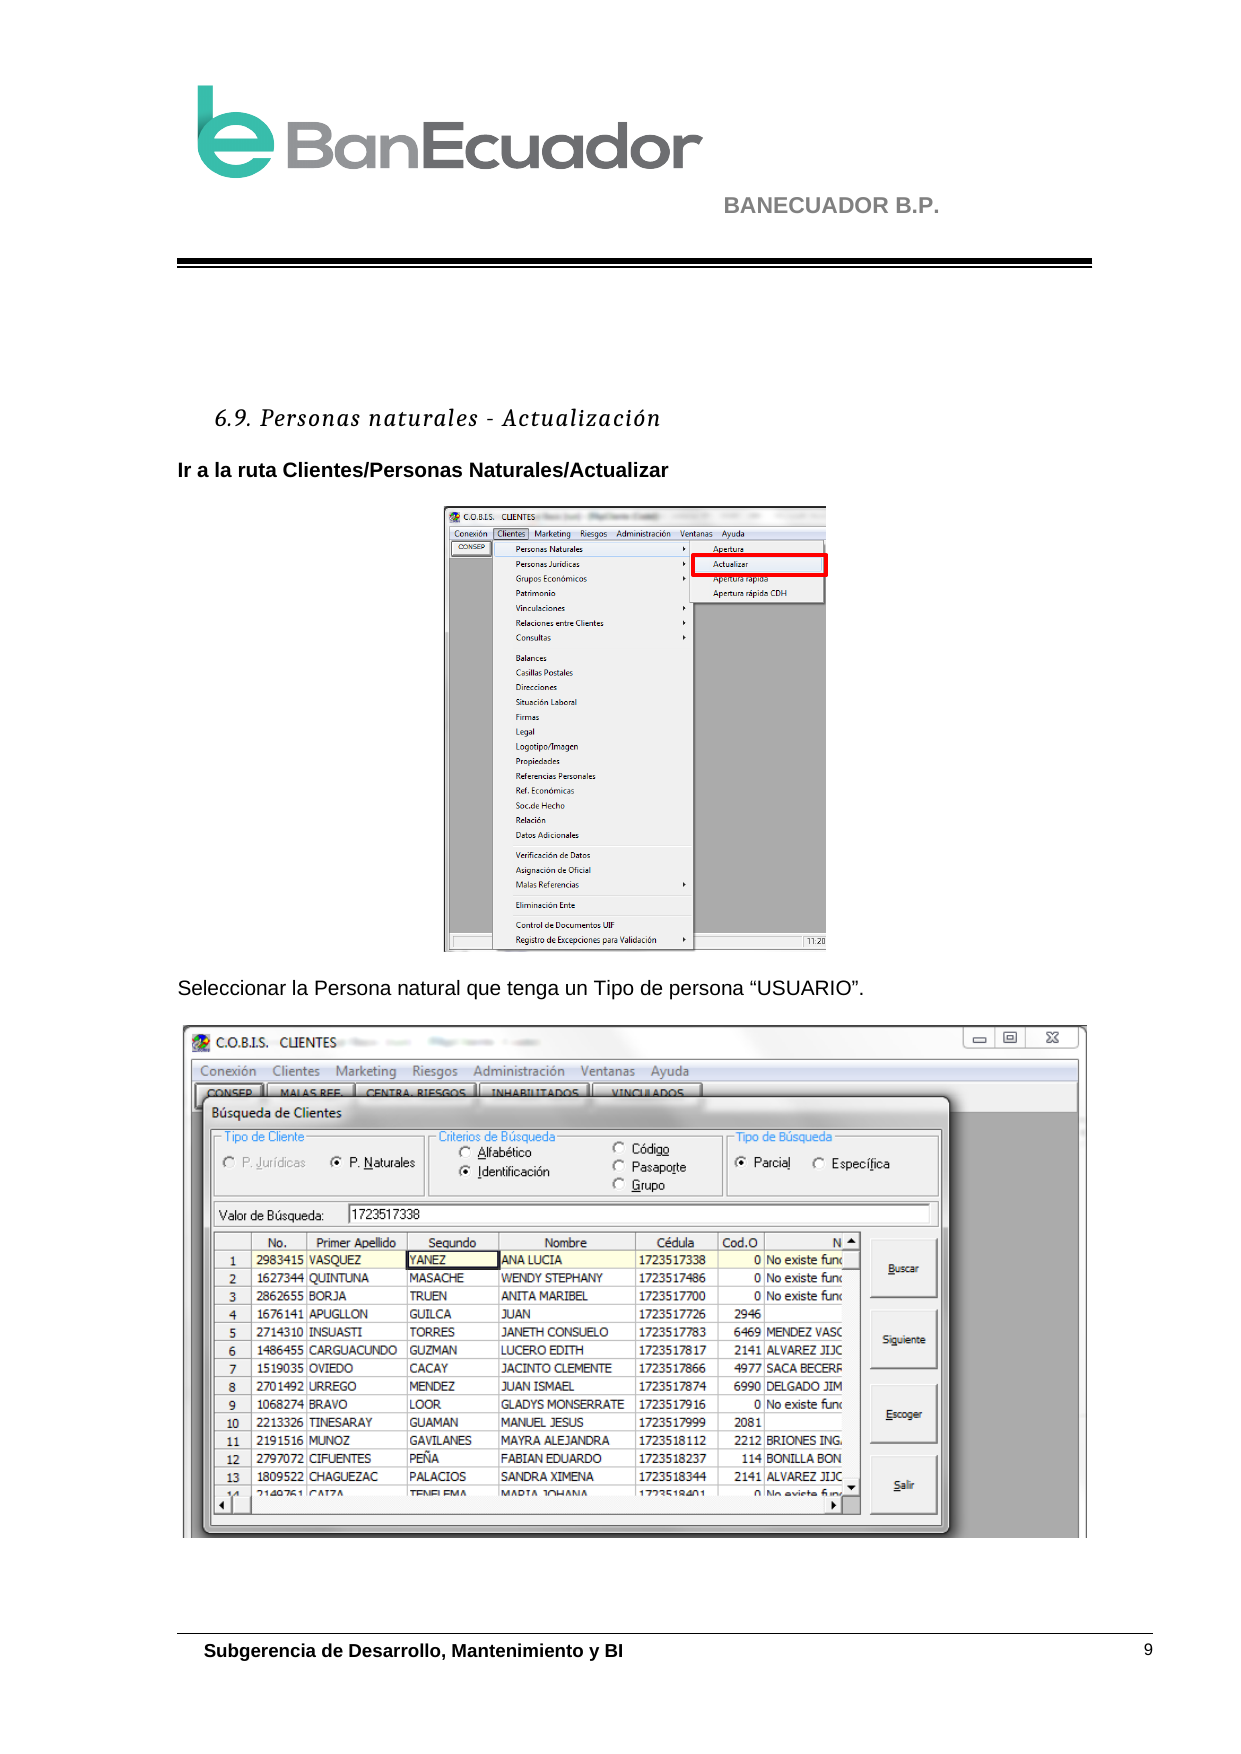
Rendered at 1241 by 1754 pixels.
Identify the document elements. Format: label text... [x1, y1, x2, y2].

picture [695, 557, 824, 573]
picture [177, 73, 724, 213]
picture [182, 1025, 1087, 1538]
text Seleccionar la Persona natural que tenga un Tipo de persona “USUARIO”. [177, 976, 1092, 1000]
picture [443, 506, 826, 952]
text Ir a la ruta Clientes/Personas Naturales/Actualizar [177, 458, 1092, 482]
subtitle Personas naturales - Actualización [215, 404, 1092, 433]
